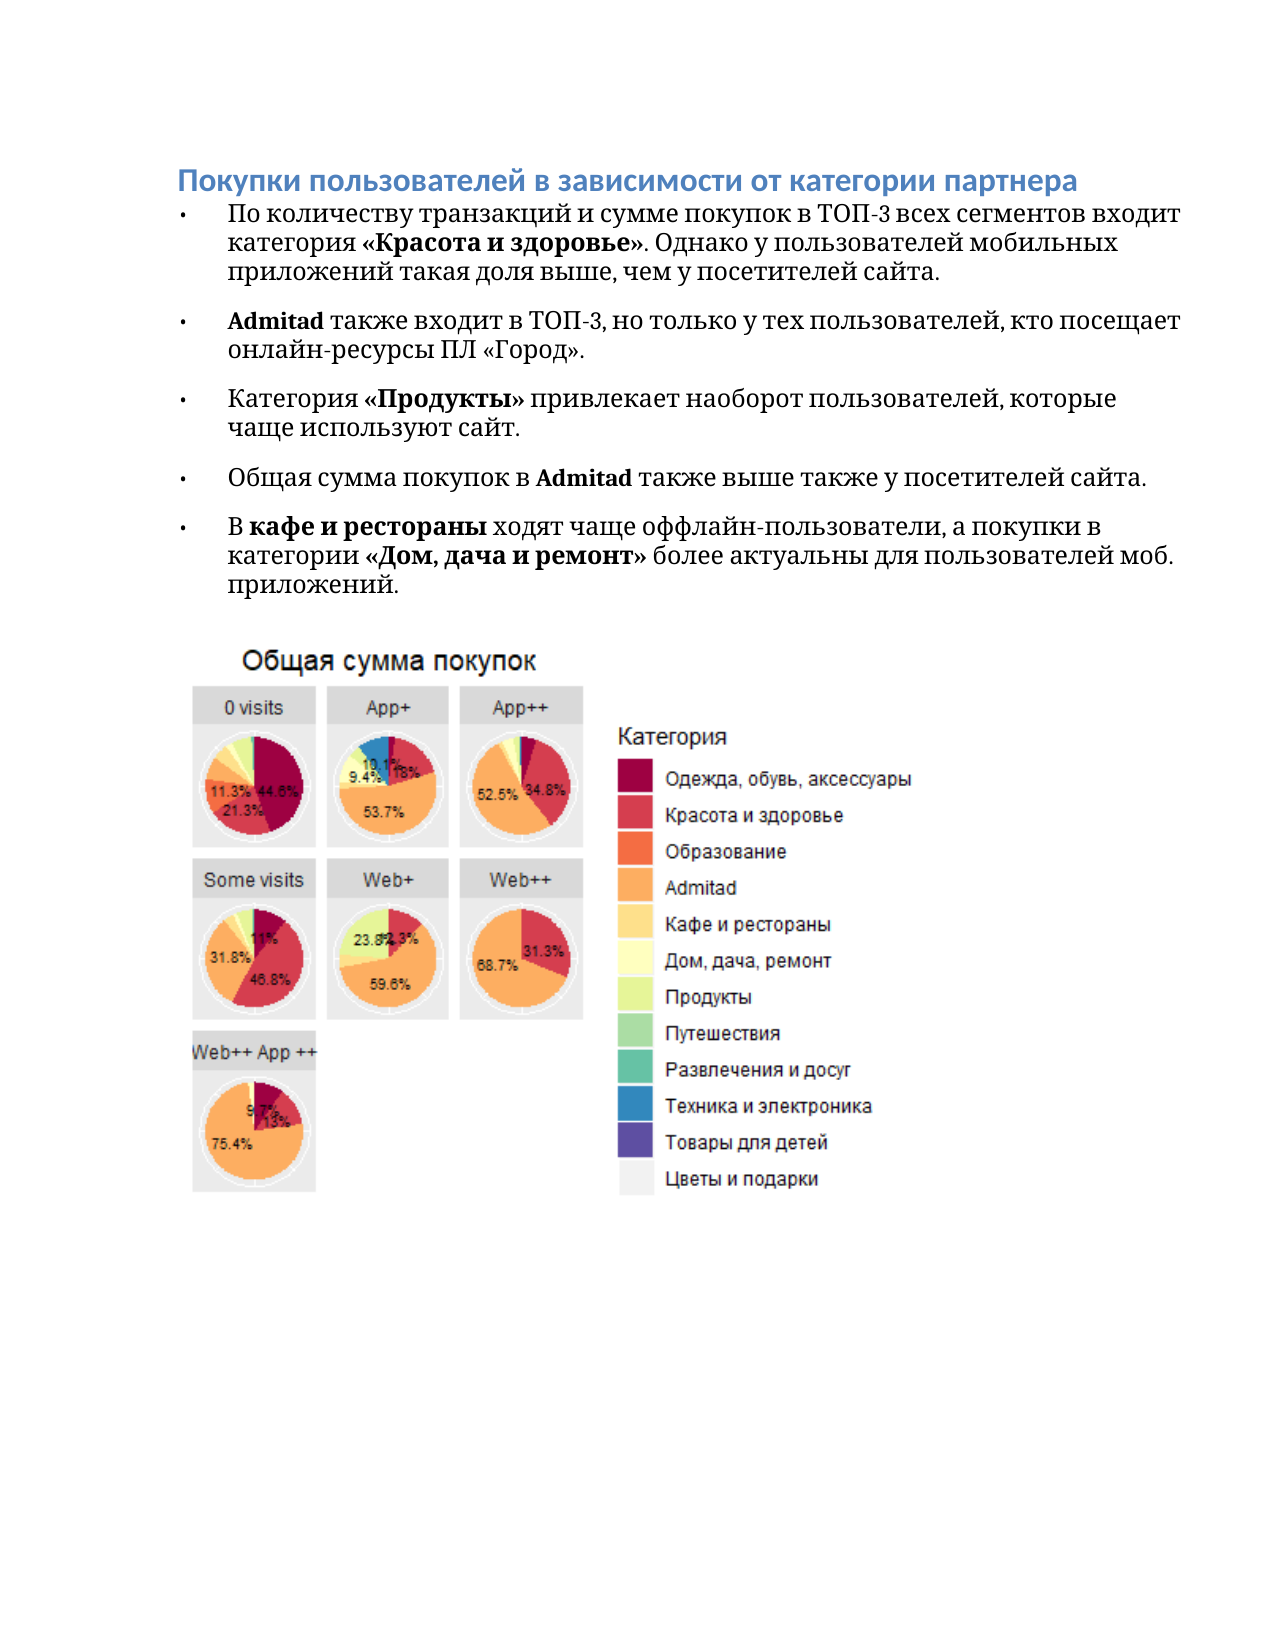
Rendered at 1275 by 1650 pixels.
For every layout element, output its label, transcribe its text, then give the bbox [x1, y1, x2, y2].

subtitle Покупки пользователей в зависимости от категории партнера [177, 159, 1186, 200]
list Admitad также входит в ТОП-3, но только у тех пользователей, кто посещает онлайн-ресурсы ПЛ «Город». [177, 307, 1186, 364]
list Категория «Продукты» привлекает наоборот пользователей, которые чаще используют сайт. [177, 385, 1186, 443]
list По количеству транзакций и сумме покупок в ТОП-3 всех сегментов входит категория «Красота и здоровье». Однако у пользователей мобильных приложений такая доля выше, чем у посетителей сайта. [177, 200, 1186, 286]
list В кафе и рестораны ходят чаще оффлайн-пользователи, а покупки в категории «Дом, дача и ремонт» более актуальны для пользователей моб. приложений. [177, 513, 1186, 599]
list Общая сумма покупок в Admitad также выше также у посетителей сайта. [177, 464, 1186, 492]
picture [177, 620, 935, 1227]
